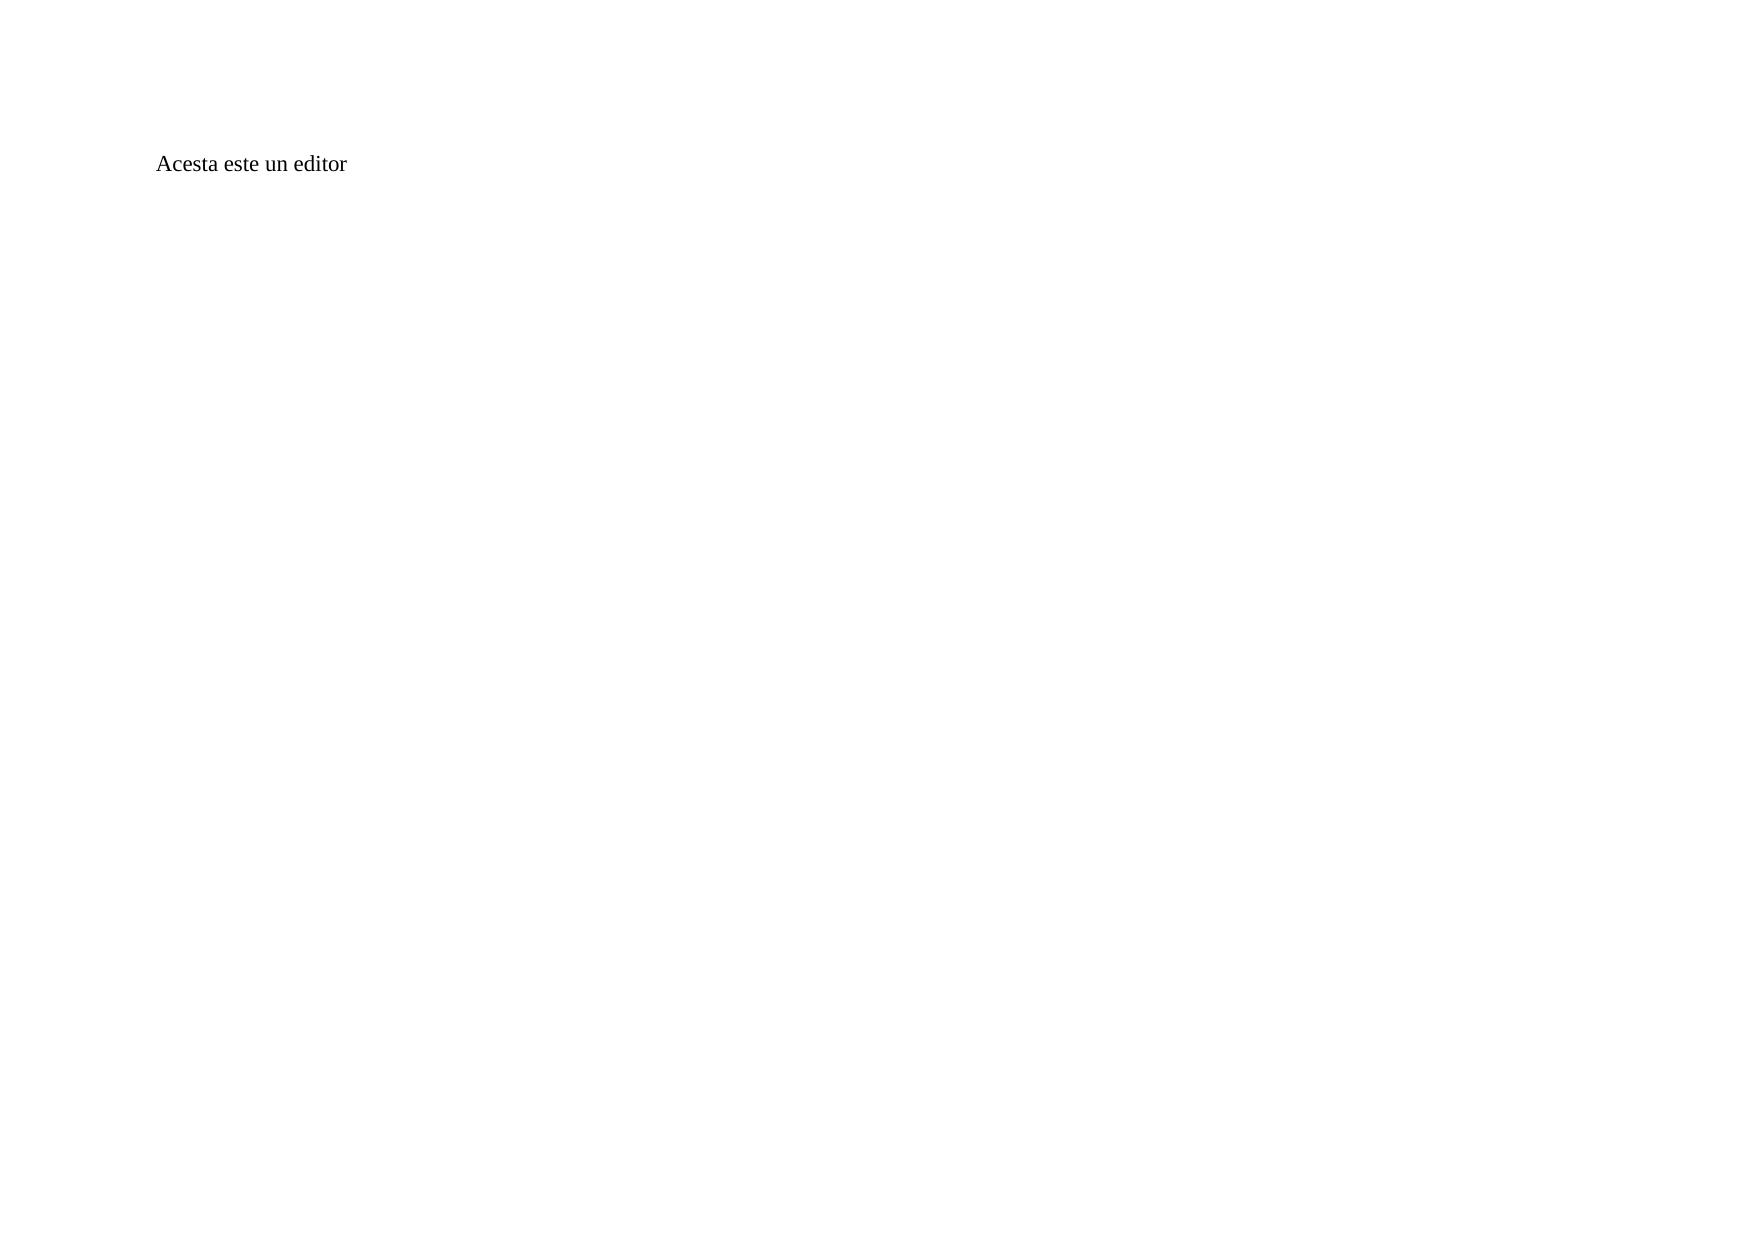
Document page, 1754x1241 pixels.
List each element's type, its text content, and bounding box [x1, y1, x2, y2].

text Acesta este un editor [150, 150, 1604, 176]
